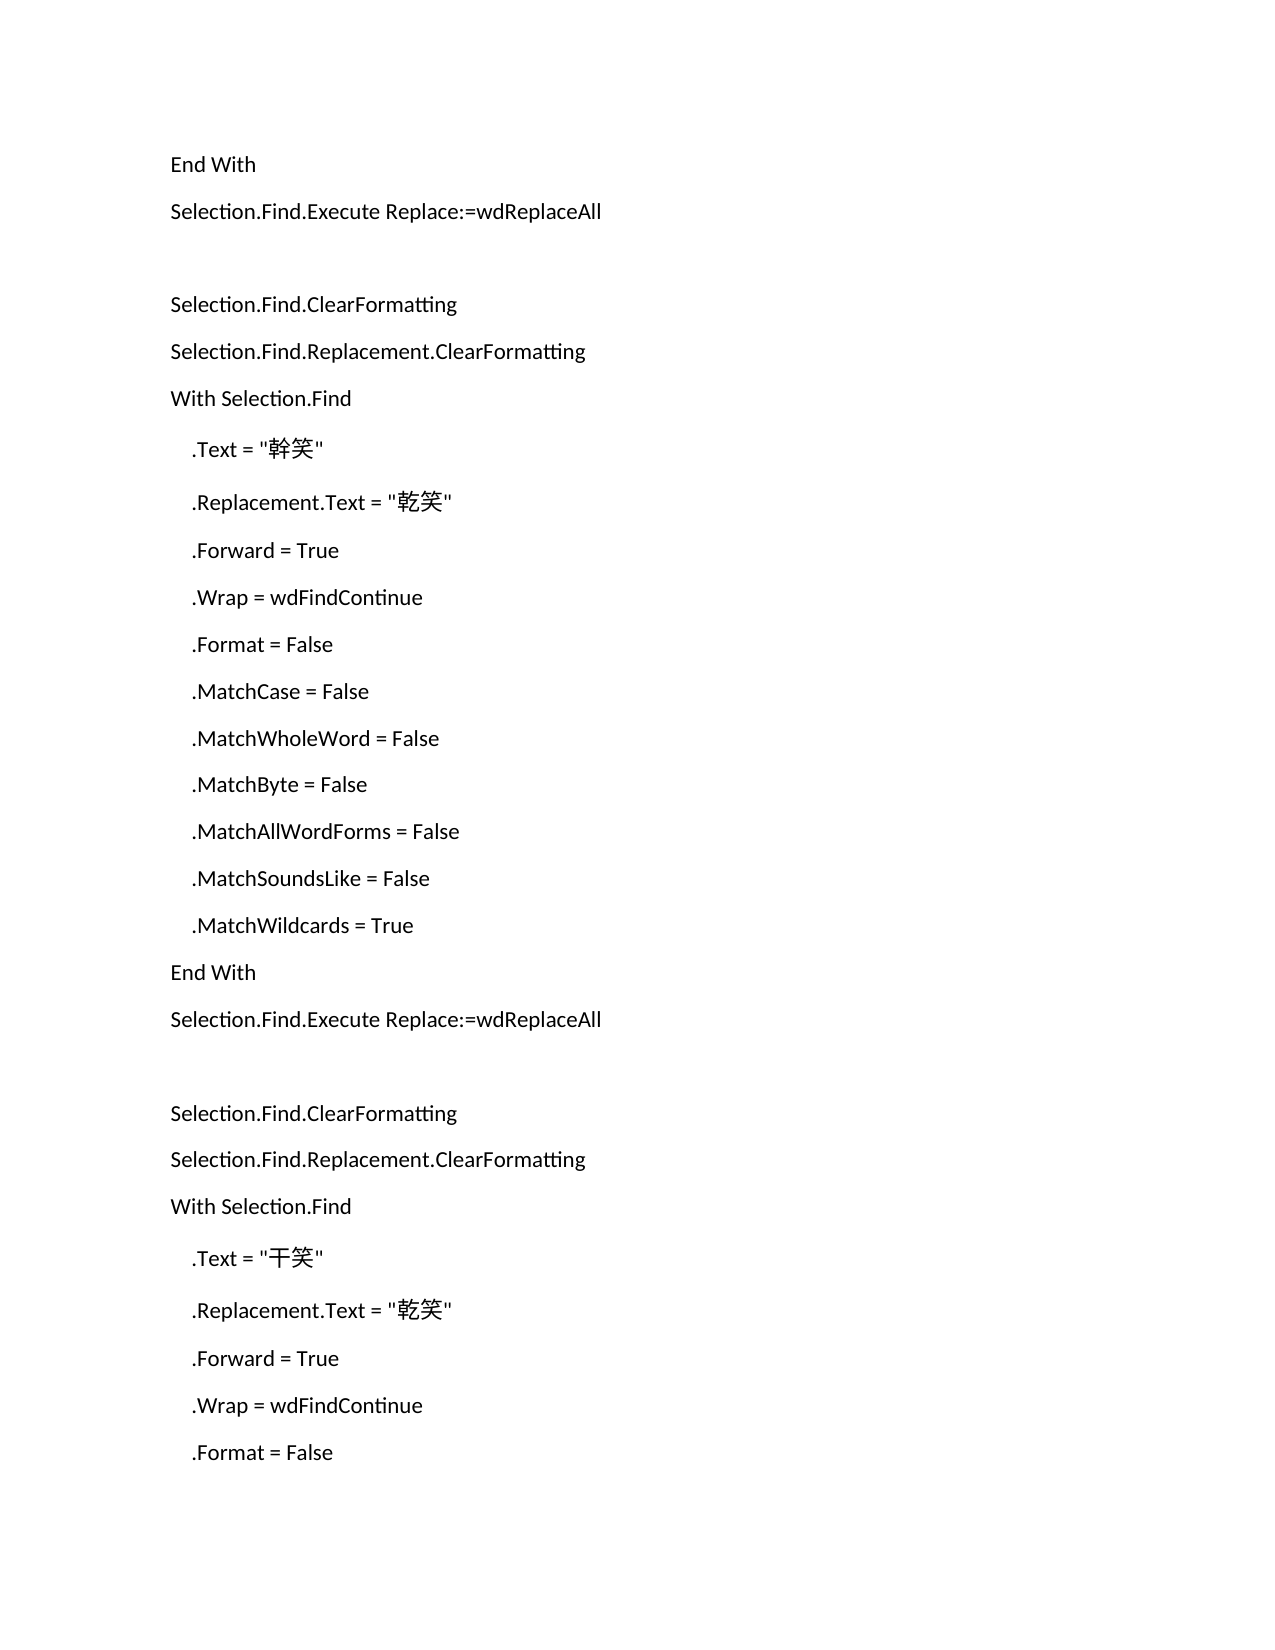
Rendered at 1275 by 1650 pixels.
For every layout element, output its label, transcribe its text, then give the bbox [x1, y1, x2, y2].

text .Text = "幹笑" [150, 431, 1125, 464]
text Selection.Find.Execute Replace:=wdReplaceAll [150, 197, 1125, 225]
text Selection.Find.Execute Replace:=wdReplaceAll [150, 1005, 1125, 1033]
text .MatchByte = False [150, 771, 1125, 799]
text .Format = False [150, 1438, 1125, 1466]
text .Text = "干笑" [150, 1239, 1125, 1273]
text Selection.Find.Replacement.ClearFormatting [150, 337, 1125, 366]
text .MatchCase = False [150, 677, 1125, 705]
text .Forward = True [150, 1344, 1125, 1372]
text .MatchWholeWord = False [150, 724, 1125, 752]
text .MatchAllWordForms = False [150, 817, 1125, 846]
text Selection.Find.ClearFormatting [150, 1099, 1125, 1127]
text Selection.Find.ClearFormatting [150, 291, 1125, 319]
text .Wrap = wdFindContinue [150, 583, 1125, 611]
text With Selection.Find [150, 384, 1125, 412]
text End With [150, 150, 1125, 178]
text .Wrap = wdFindContinue [150, 1391, 1125, 1419]
text .MatchWildcards = True [150, 911, 1125, 939]
text .Replacement.Text = "乾笑" [150, 484, 1125, 517]
text .Format = False [150, 630, 1125, 658]
text .Replacement.Text = "乾笑" [150, 1292, 1125, 1325]
text .MatchSoundsLike = False [150, 864, 1125, 892]
text .Forward = True [150, 536, 1125, 564]
text With Selection.Find [150, 1192, 1125, 1221]
text Selection.Find.Replacement.ClearFormatting [150, 1146, 1125, 1174]
text End With [150, 958, 1125, 986]
